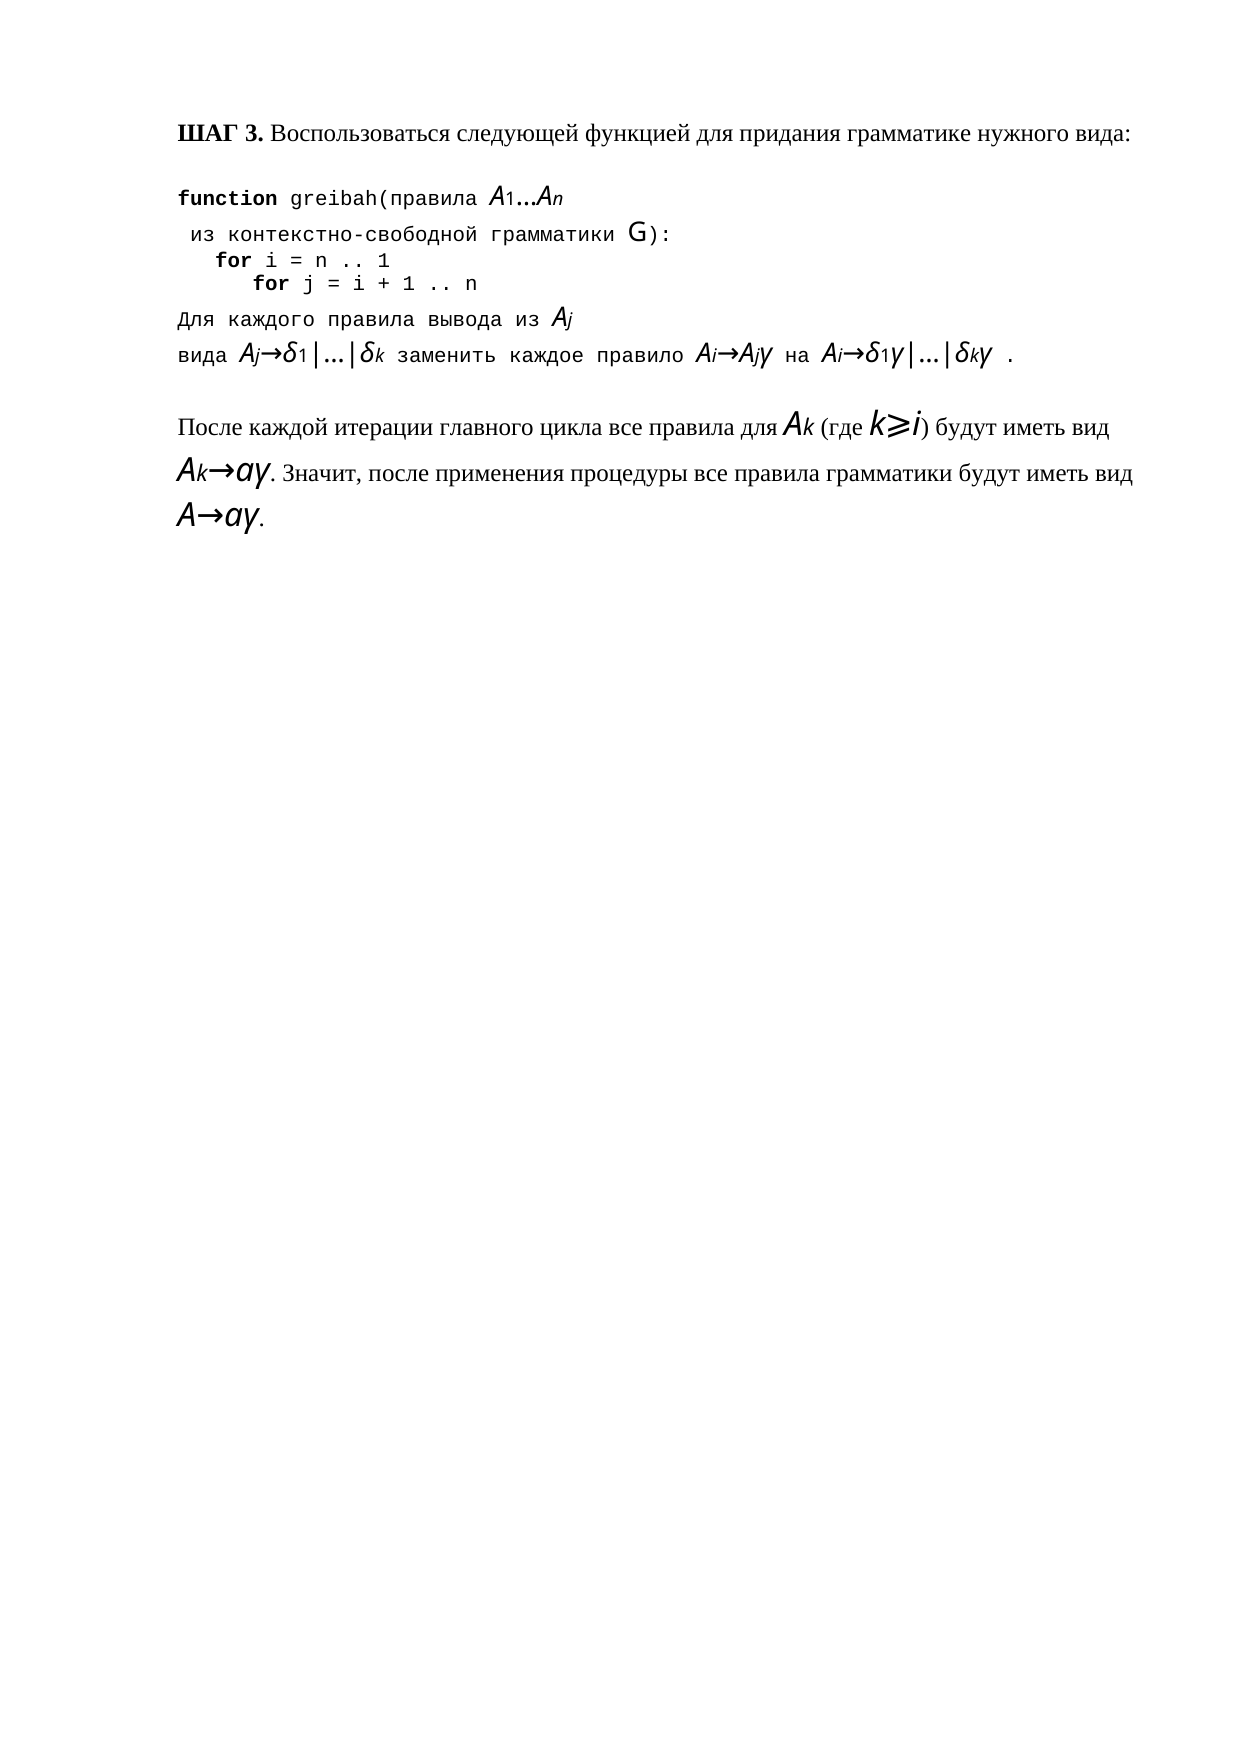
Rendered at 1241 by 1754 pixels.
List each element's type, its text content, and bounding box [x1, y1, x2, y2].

text function greibah(правила A1…An [177, 176, 1152, 213]
text из контекстно-свободной грамматики G): [177, 213, 1152, 250]
text ШАГ 3. Воспользоваться следующей функцией для придания грамматике нужного вида: [177, 118, 1152, 147]
text Для каждого правила вывода из Aj [177, 297, 1152, 334]
text После каждой итерации главного цикла все правила для Ak (где k⩾i) будут иметь вид Ak→aγ. Значит, после применения процедуры все правила грамматики будут иметь вид A→aγ. [177, 400, 1152, 536]
text for j = i + 1 .. n [177, 273, 1152, 297]
text вида Aj→δ1|…|δk заменить каждое правило Ai→Ajγ на Ai→δ1γ|…|δkγ . [177, 334, 1152, 371]
text for i = n .. 1 [177, 250, 1152, 273]
